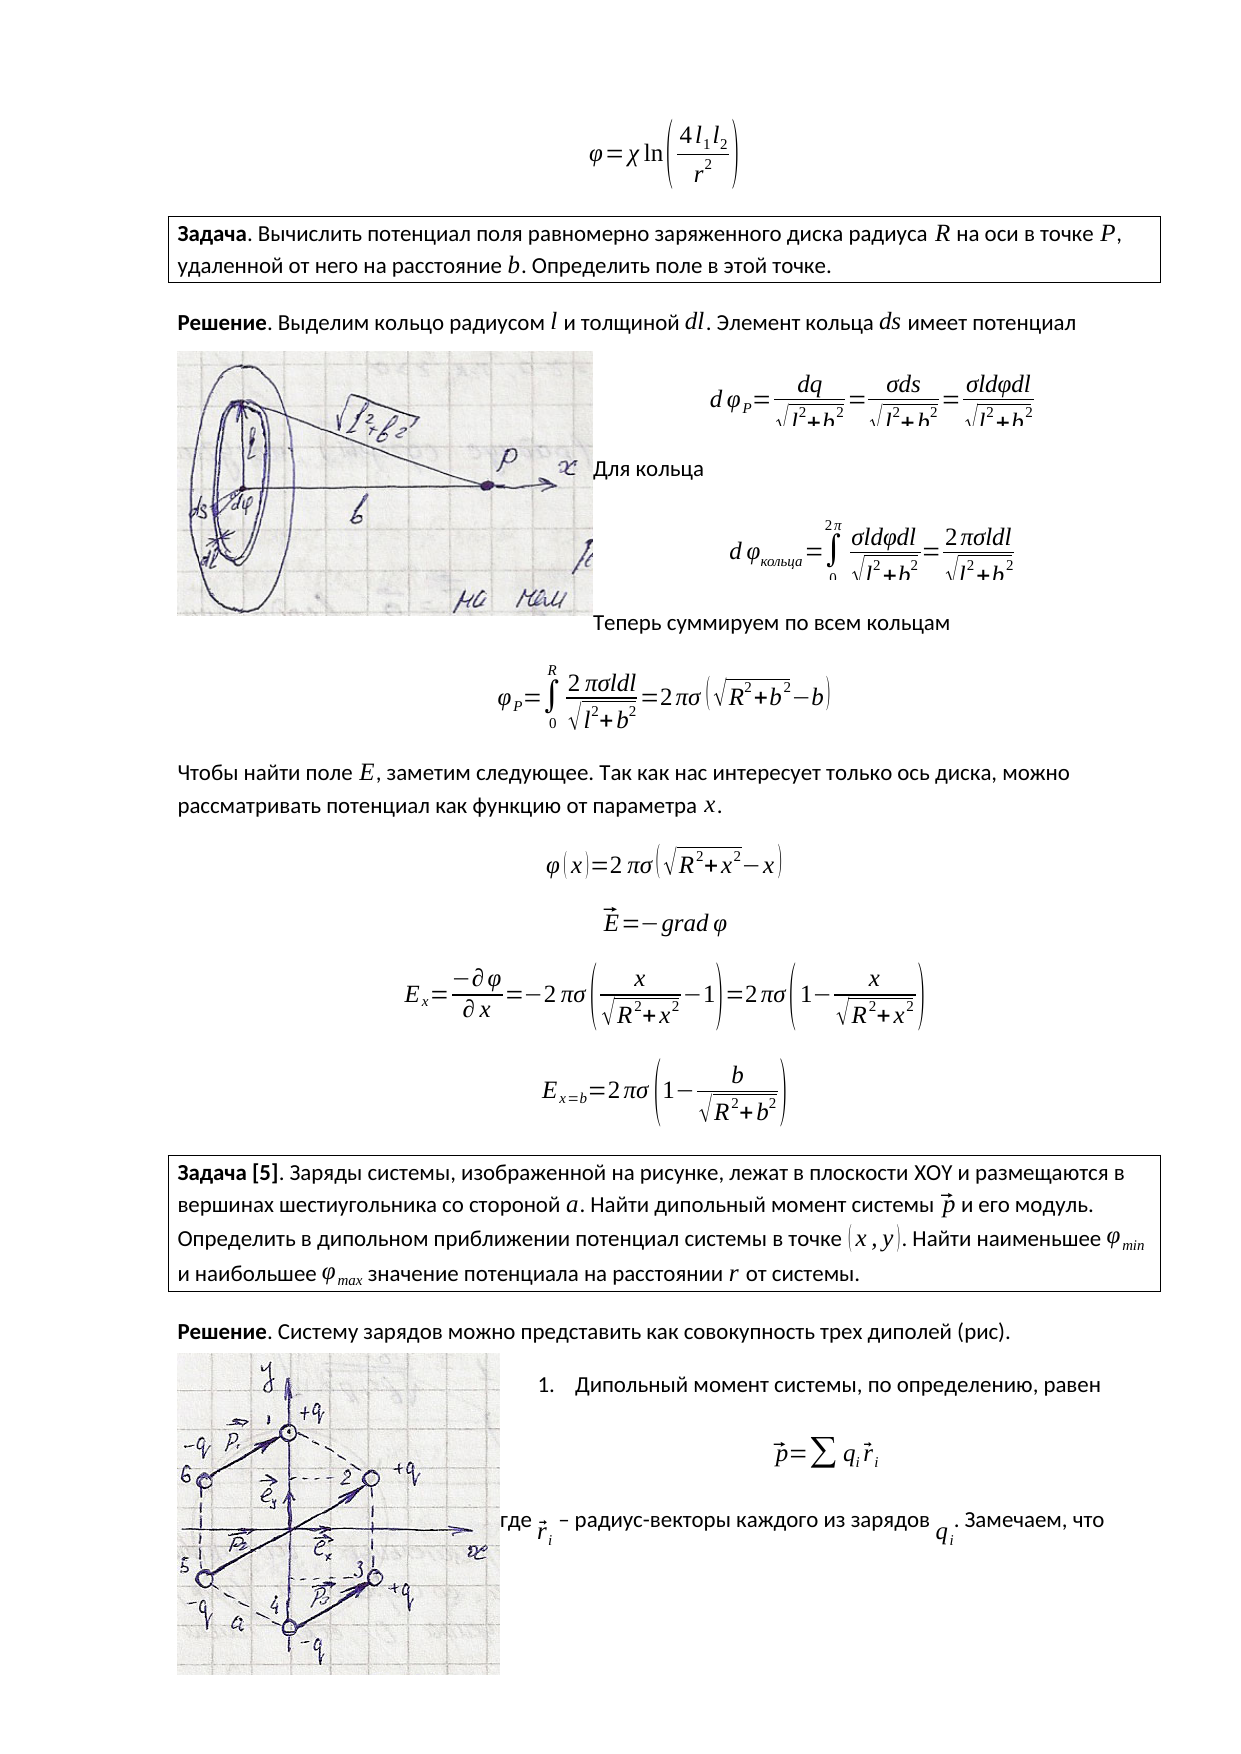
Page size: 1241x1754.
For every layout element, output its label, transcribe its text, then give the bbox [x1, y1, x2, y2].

picture [177, 482, 593, 608]
text Теперь суммируем по всем кольцам [177, 608, 1152, 636]
text Задача [5]. Заряды системы, изображенной на рисунке, лежат в плоскости XOY и размещаются в вершинах шестиугольника со стороной . Найти дипольный момент системы и его модуль. Определить в дипольном приближении потенциал системы в точке . Найти наименьшее и наибольшее значение потенциала на расстоянии от системы. [169, 1156, 1160, 1291]
text Чтобы найти поле , заметим следующее. Так как нас интересует только ось диска, можно рассматривать потенциал как функцию от параметра . [177, 758, 1152, 819]
list Дипольный момент системы, по определению, равен [215, 1370, 1152, 1398]
picture [177, 1562, 500, 1675]
text где – радиус-векторы каждого из зарядов . Замечаем, что [177, 1505, 1152, 1562]
picture [177, 1353, 500, 1505]
text Решение. Систему зарядов можно представить как совокупность трех диполей (рис). [177, 1317, 1152, 1345]
text Задача. Вычислить потенциал поля равномерно заряженного диска радиуса на оси в точке , удаленной от него на расстояние . Определить поле в этой точке. [169, 217, 1160, 282]
picture [177, 351, 593, 454]
text Для кольца [177, 454, 1152, 482]
text Решение. Выделим кольцо радиусом и толщиной . Элемент кольца имеет потенциал [177, 308, 1152, 336]
